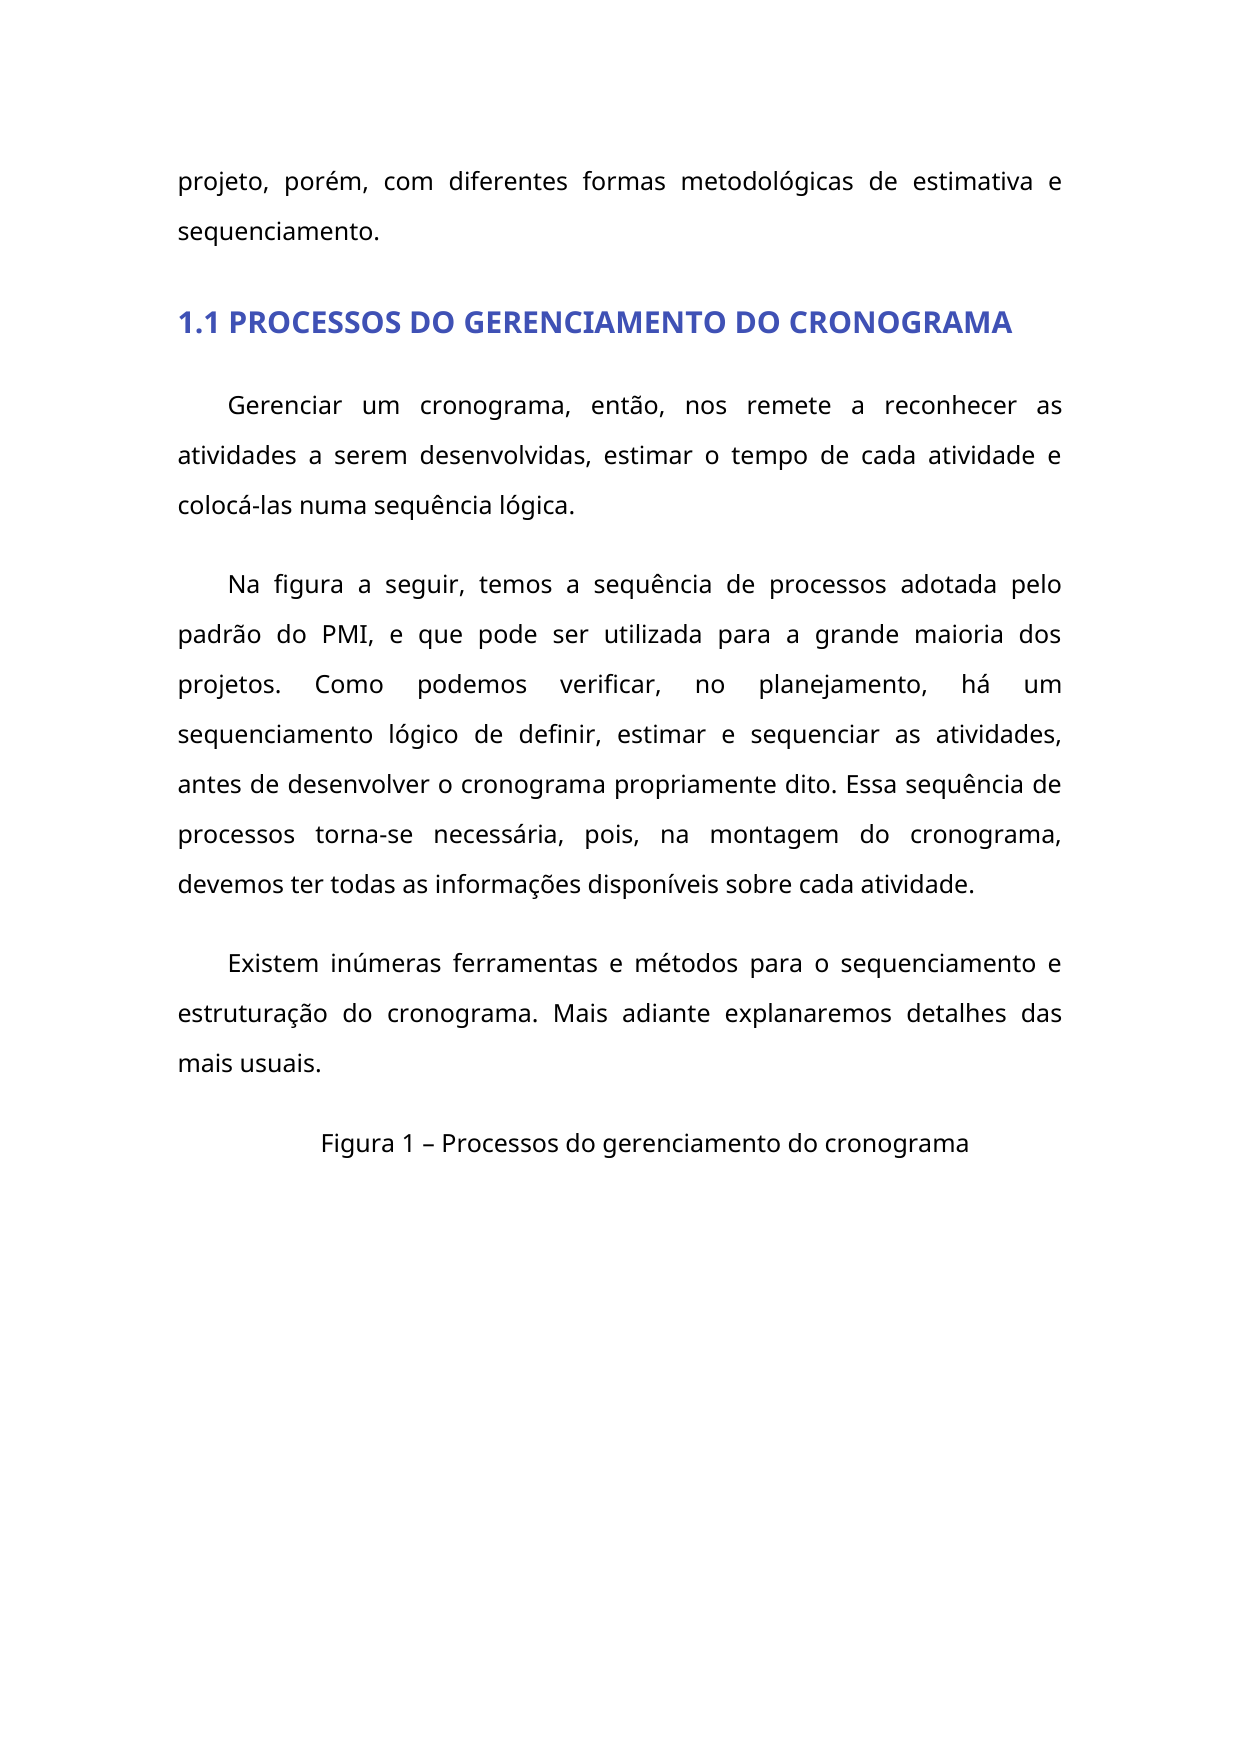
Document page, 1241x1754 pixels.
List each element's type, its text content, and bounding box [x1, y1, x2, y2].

text Figura 1 – Processos do gerenciamento do cronograma [177, 1109, 1063, 1159]
text Existem inúmeras ferramentas e métodos para o sequenciamento e estruturação do cronograma. Mais adiante explanaremos detalhes das mais usuais. [177, 930, 1063, 1080]
text Na figura a seguir, temos a sequência de processos adotada pelo padrão do PMI, e que pode ser utilizada para a grande maioria dos projetos. Como podemos verificar, no planejamento, há um sequenciamento lógico de definir, estimar e sequenciar as atividades, antes de desenvolver o cronograma propriamente dito. Essa sequência de processos torna-se necessária, pois, na montagem do cronograma, devemos ter todas as informações disponíveis sobre cada atividade. [177, 551, 1063, 901]
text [177, 148, 1063, 248]
text 1.1 PROCESSOS DO GERENCIAMENTO DO CRONOGRAMA [177, 298, 1063, 343]
text Gerenciar um cronograma, então, nos remete a reconhecer as atividades a serem desenvolvidas, estimar o tempo de cada atividade e colocá-las numa sequência lógica. [177, 372, 1063, 522]
